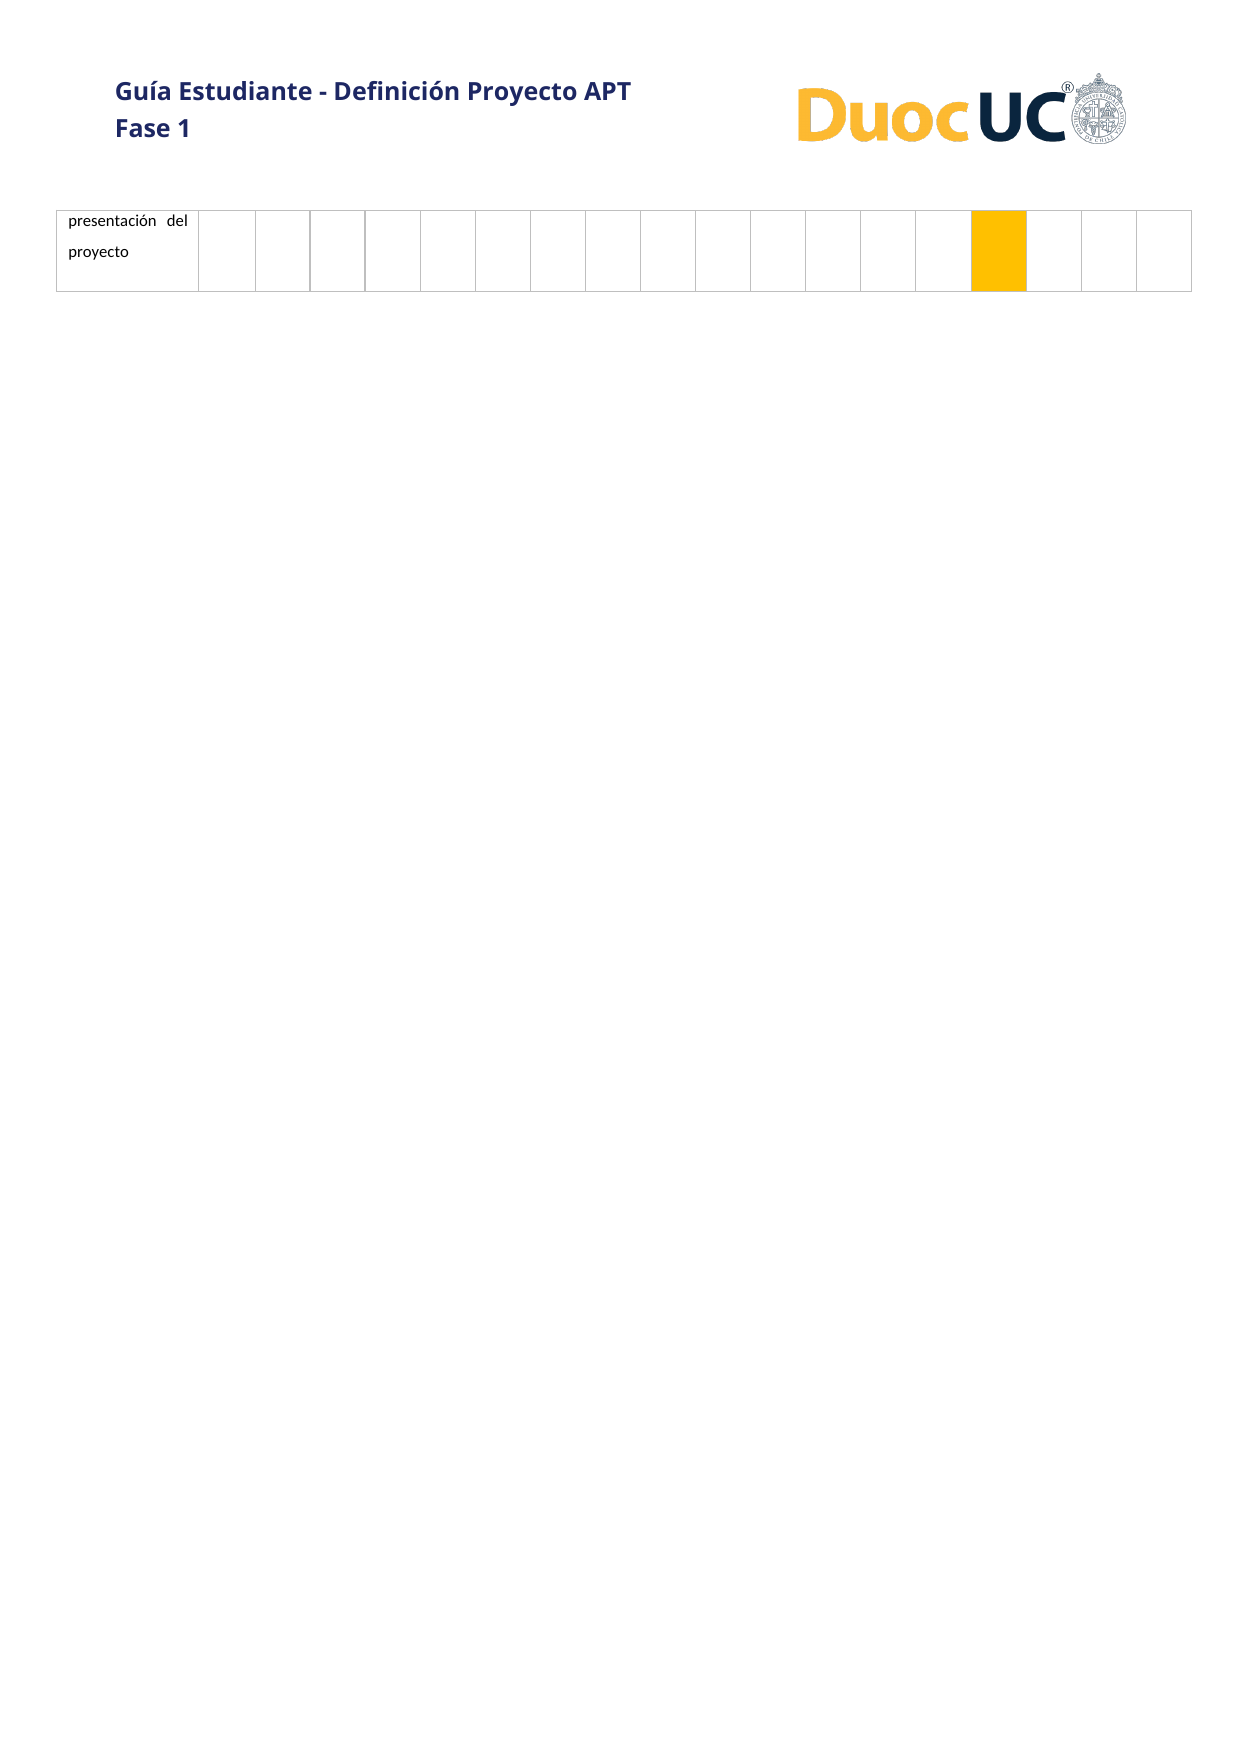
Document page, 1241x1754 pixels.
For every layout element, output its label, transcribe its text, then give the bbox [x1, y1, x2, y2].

table_cell [1082, 211, 1136, 291]
table_cell [421, 211, 475, 291]
table_cell presentación del proyecto [57, 211, 198, 291]
table_cell [199, 211, 255, 291]
table_cell [972, 211, 1026, 291]
table_cell [1137, 211, 1191, 291]
table_cell [751, 211, 805, 291]
table_cell [366, 211, 420, 291]
table_cell [476, 211, 530, 291]
table_cell [256, 211, 309, 291]
table_cell [531, 211, 585, 291]
table_cell [861, 211, 915, 291]
table_cell [1027, 211, 1081, 291]
table_cell [806, 211, 860, 291]
table_cell [641, 211, 695, 291]
table_cell [586, 211, 640, 291]
table_cell [696, 211, 750, 291]
picture [798, 73, 1126, 144]
table_cell [311, 211, 364, 291]
table_cell [916, 211, 971, 291]
